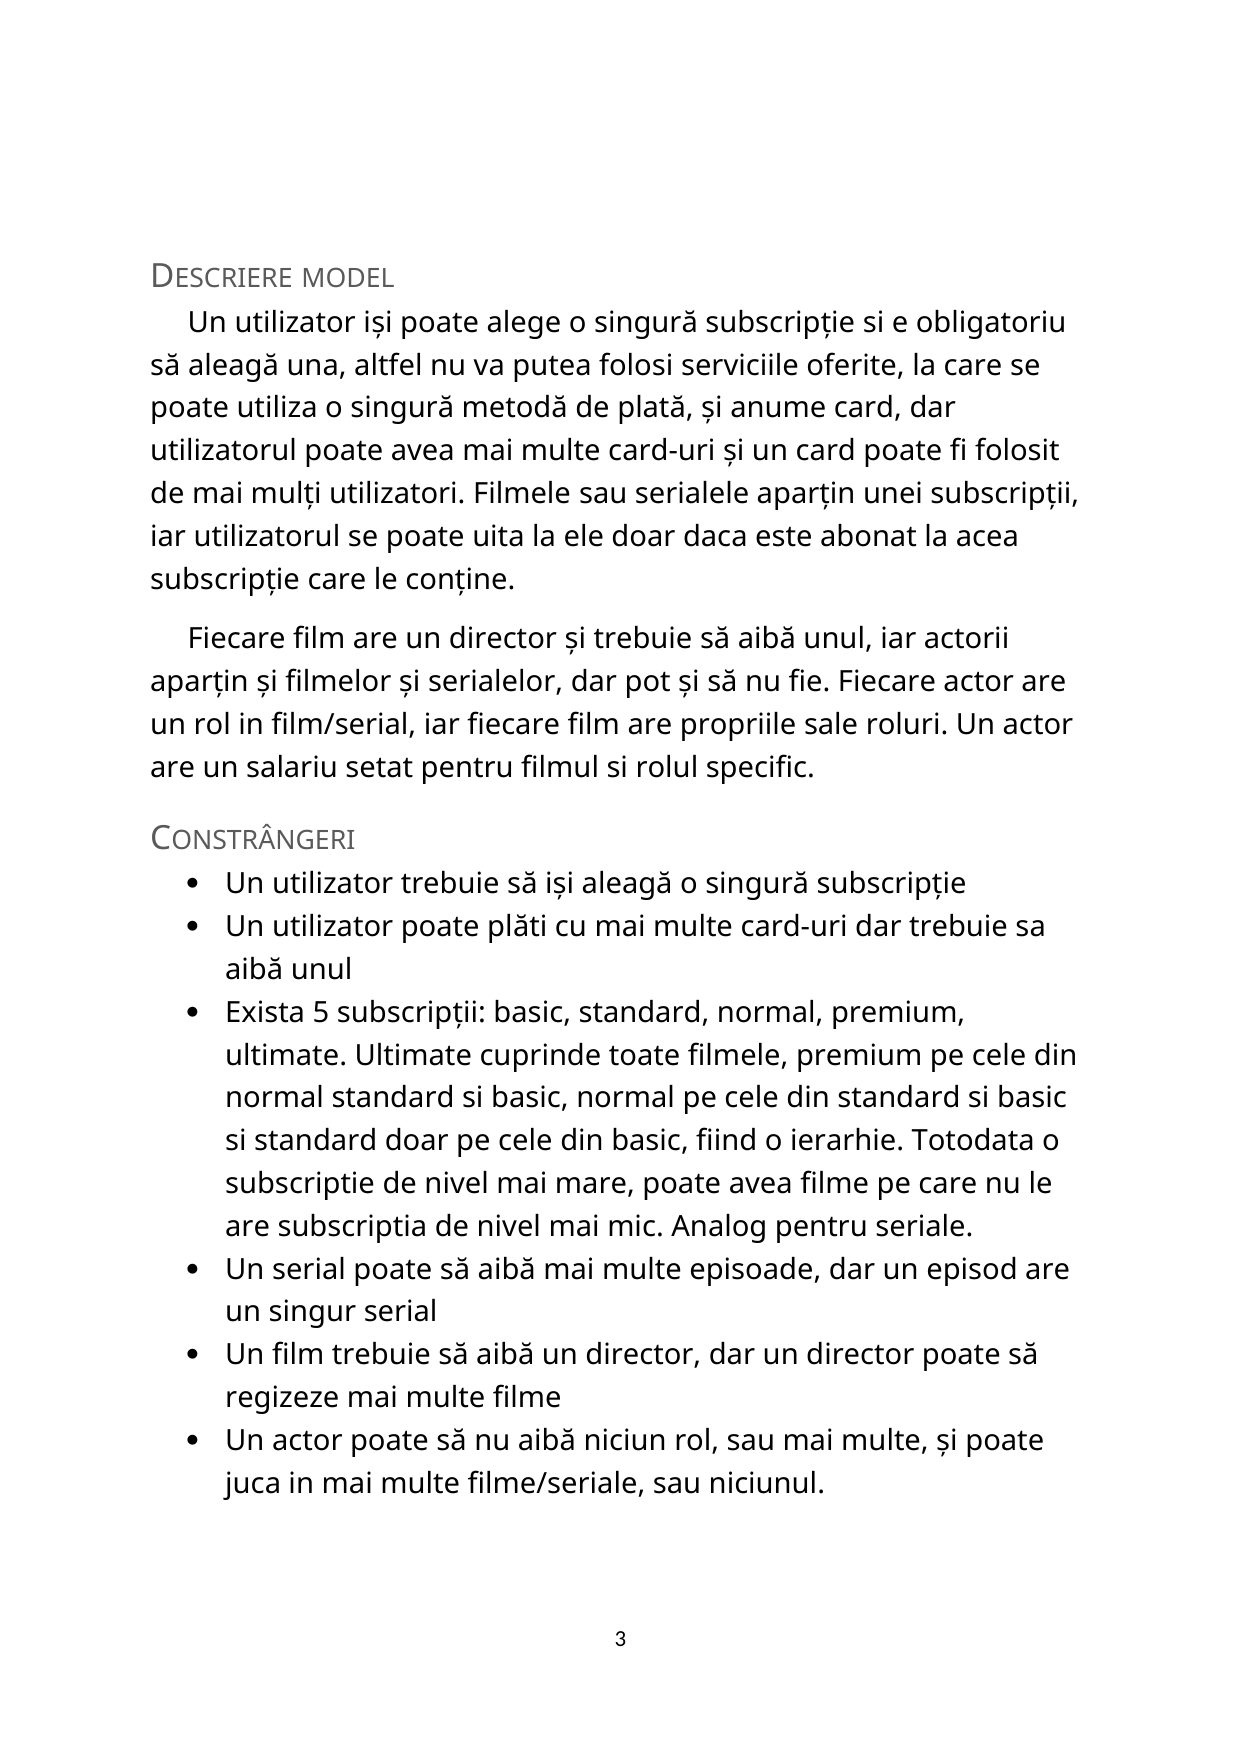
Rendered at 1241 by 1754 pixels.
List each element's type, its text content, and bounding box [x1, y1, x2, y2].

subtitle Descriere model [150, 252, 1090, 297]
list Un serial poate să aibă mai multe episoade, dar un episod are un singur serial [187, 1248, 1090, 1330]
list Exista 5 subscripții: basic, standard, normal, premium, ultimate. Ultimate cuprinde toate filmele, premium pe cele din normal standard si basic, normal pe cele din standard si basic si standard doar pe cele din basic, fiind o ierarhie. Totodata o subscriptie de nivel mai mare, poate avea filme pe care nu le are subscriptia de nivel mai mic. Analog pentru seriale. [187, 991, 1090, 1245]
subtitle Constrângeri [150, 814, 1090, 859]
list Un film trebuie să aibă un director, dar un director poate să regizeze mai multe filme [187, 1333, 1090, 1416]
list Un utilizator poate plăti cu mai multe card-uri dar trebuie sa aibă unul [187, 905, 1090, 988]
text Fiecare film are un director și trebuie să aibă unul, iar actorii aparțin și filmelor și serialelor, dar pot și să nu fie. Fiecare actor are un rol in film/serial, iar fiecare film are propriile sale roluri. Un actor are un salariu setat pentru filmul si rolul specific. [150, 617, 1090, 786]
list Un utilizator trebuie să iși aleagă o singură subscripție [187, 863, 1090, 902]
text Un utilizator iși poate alege o singură subscripție si e obligatoriu să aleagă una, altfel nu va putea folosi serviciile oferite, la care se poate utiliza o singură metodă de plată, și anume card, dar utilizatorul poate avea mai multe card-uri și un card poate fi folosit de mai mulți utilizatori. Filmele sau serialele aparțin unei subscripții, iar utilizatorul se poate uita la ele doar daca este abonat la acea subscripție care le conține. [150, 301, 1090, 598]
list Un actor poate să nu aibă niciun rol, sau mai multe, și poate juca in mai multe filme/seriale, sau niciunul. [187, 1419, 1090, 1502]
